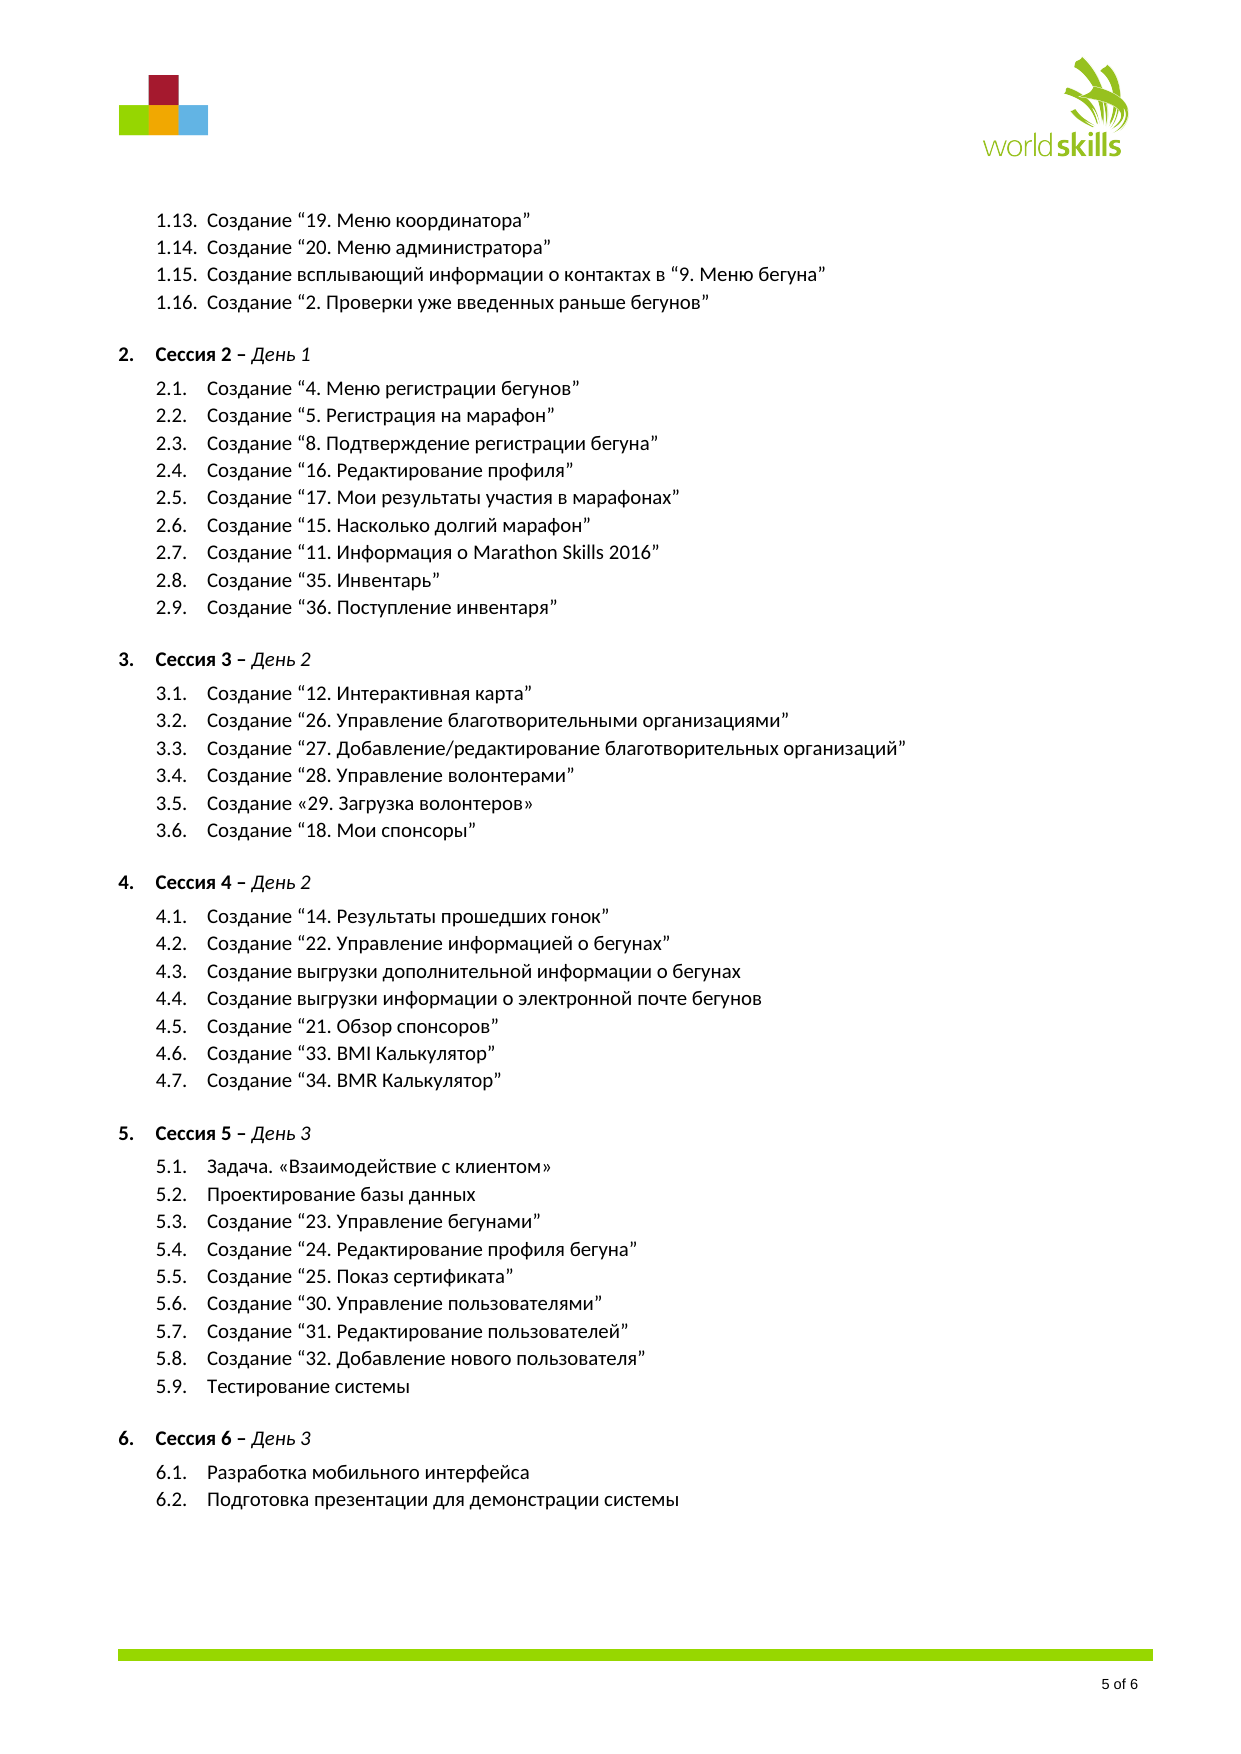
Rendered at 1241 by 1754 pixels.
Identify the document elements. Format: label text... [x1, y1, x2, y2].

list Создание “22. Управление информацией о бегунах” [156, 931, 1122, 956]
list Тестирование системы [156, 1373, 1122, 1398]
list Создание “36. Поступление инвентаря” [156, 594, 1122, 619]
list Создание “27. Добавление/редактирование благотворительных организаций” [156, 735, 1122, 760]
list Сессия 3 – День 2 [118, 647, 1122, 672]
list Сессия 5 – День 3 [118, 1120, 1122, 1145]
list Создание “15. Насколько долгий марафон” [156, 512, 1122, 537]
list Сессия 2 – День 1 [118, 341, 1122, 367]
list Создание выгрузки информации о электронной почте бегунов [156, 985, 1122, 1011]
list Создание “23. Управление бегунами” [156, 1208, 1122, 1234]
list Проектирование базы данных [156, 1181, 1122, 1206]
list Создание “17. Мои результаты участия в марафонах” [156, 484, 1122, 510]
list Создание “8. Подтверждение регистрации бегуна” [156, 430, 1122, 455]
list Создание “24. Редактирование профиля бегуна” [156, 1236, 1122, 1261]
list Создание “14. Результаты прошедших гонок” [156, 903, 1122, 929]
list Создание “12. Интерактивная карта” [156, 680, 1122, 706]
list Создание “21. Обзор спонсоров” [156, 1013, 1122, 1038]
list Создание “25. Показ сертификата” [156, 1263, 1122, 1289]
picture [118, 59, 209, 152]
list Создание “5. Регистрация на марафон” [156, 402, 1122, 428]
list Создание “20. Меню администратора” [156, 234, 1122, 259]
list Создание всплывающий информации о контактах в “9. Меню бегуна” [156, 262, 1122, 287]
list Создание “28. Управление волонтерами” [156, 762, 1122, 788]
list Создание «29. Загрузка волонтеров» [156, 790, 1122, 815]
list Создание “34. BMR Калькулятор” [156, 1068, 1122, 1093]
list Создание “11. Информация о Marathon Skills 2016” [156, 539, 1122, 565]
picture [967, 40, 1145, 172]
list Подготовка презентации для демонстрации системы [156, 1486, 1122, 1512]
list Создание “26. Управление благотворительными организациями” [156, 708, 1122, 733]
list Создание “18. Мои спонсоры” [156, 817, 1122, 843]
list Создание “16. Редактирование профиля” [156, 457, 1122, 483]
list Создание “2. Проверки уже введенных раньше бегунов” [156, 289, 1122, 314]
list Создание выгрузки дополнительной информации о бегунах [156, 958, 1122, 983]
list Создание “4. Меню регистрации бегунов” [156, 375, 1122, 400]
list Создание “35. Инвентарь” [156, 567, 1122, 592]
list Создание “19. Меню координатора” [156, 207, 1122, 232]
list Создание “32. Добавление нового пользователя” [156, 1345, 1122, 1371]
list Создание “30. Управление пользователями” [156, 1291, 1122, 1316]
list Задача. «Взаимодействие с клиентом» [156, 1154, 1122, 1179]
list Сессия 4 – День 2 [118, 869, 1122, 895]
list Создание “31. Редактирование пользователей” [156, 1318, 1122, 1343]
list Разработка мобильного интерфейса [156, 1459, 1122, 1484]
list Сессия 6 – День 3 [118, 1425, 1122, 1451]
list Создание “33. BMI Калькулятор” [156, 1040, 1122, 1066]
